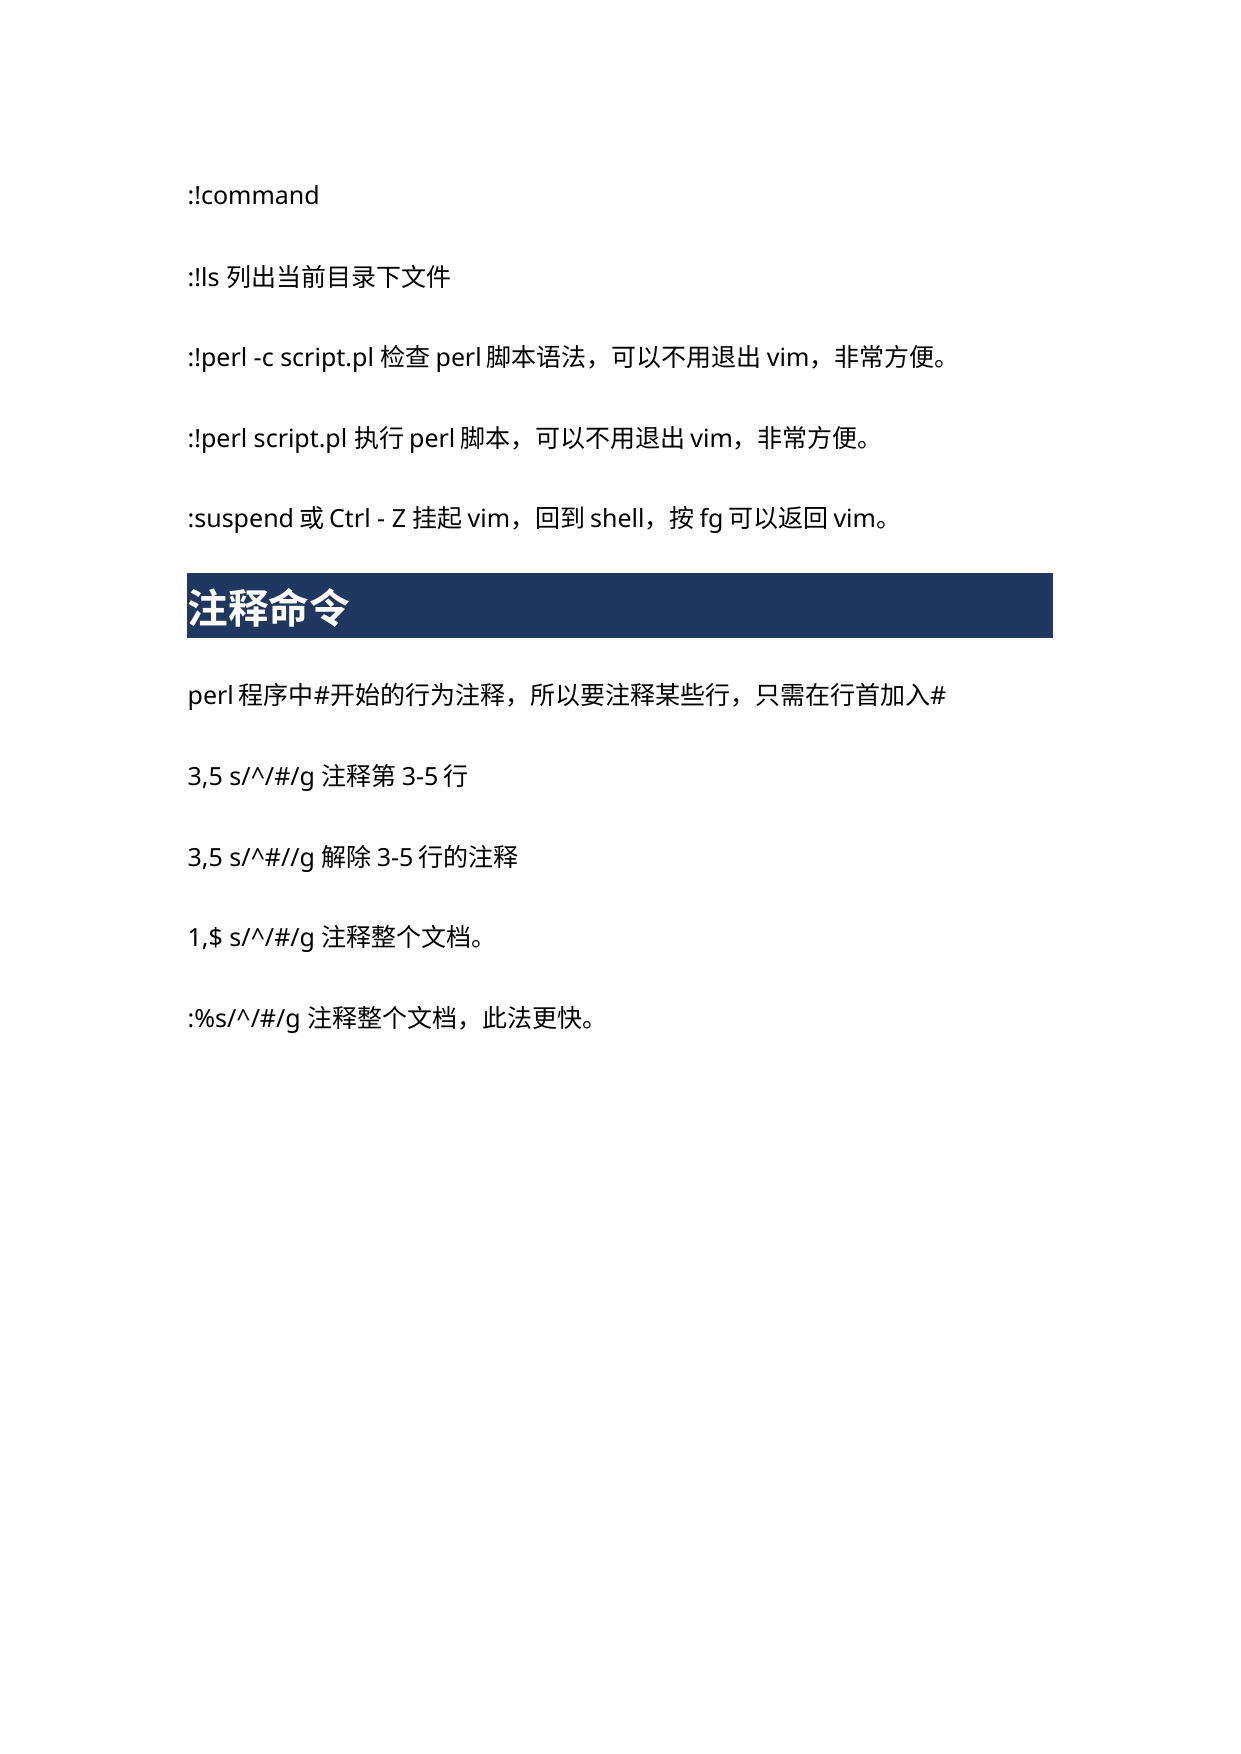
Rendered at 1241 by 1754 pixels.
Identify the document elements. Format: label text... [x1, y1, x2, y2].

text perl程序中#开始的行为注释，所以要注释某些行，只需在行首加入# [187, 661, 1053, 726]
text :%s/^/#/g 注释整个文档，此法更快。 [187, 984, 1053, 1049]
text 3,5 s/^/#/g 注释第3-5行 [187, 742, 1053, 807]
text 3,5 s/^#//g 解除3-5行的注释 [187, 823, 1053, 888]
text :!command [187, 162, 1053, 227]
text :!ls 列出当前目录下文件 [187, 243, 1053, 308]
text :!perl -c script.pl 检查perl脚本语法，可以不用退出vim，非常方便。 [187, 323, 1053, 388]
text :suspend或Ctrl - Z 挂起vim，回到shell，按fg可以返回vim。 [187, 484, 1053, 549]
text 注释命令 [187, 573, 1053, 638]
text 1,$ s/^/#/g 注释整个文档。 [187, 903, 1053, 968]
text :!perl script.pl 执行perl脚本，可以不用退出vim，非常方便。 [187, 404, 1053, 469]
